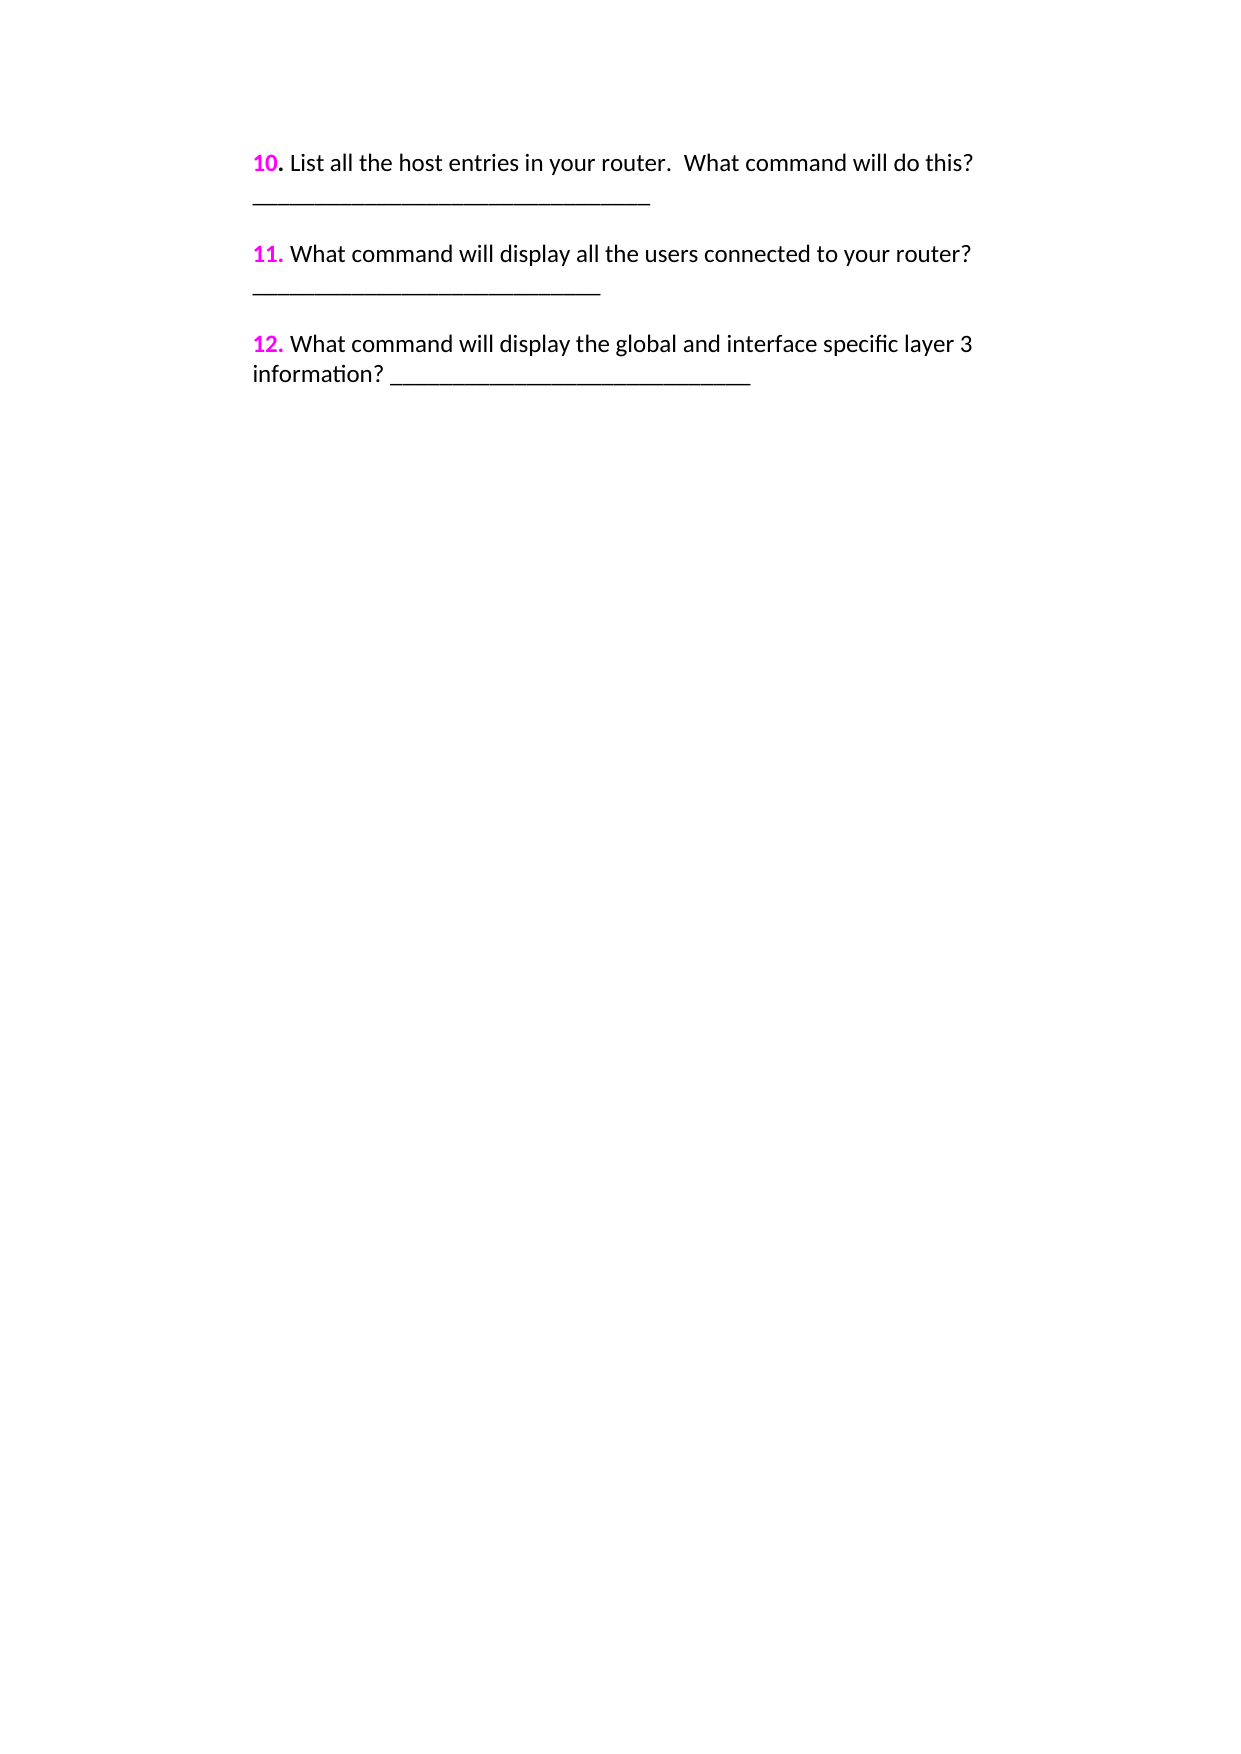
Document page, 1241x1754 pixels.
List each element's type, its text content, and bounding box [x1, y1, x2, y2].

text 12. What command will display the global and interface specific layer 3 information? _____________________________ [252, 328, 1063, 389]
text 11. What command will display all the users connected to your router?____________________________ [252, 238, 1063, 299]
text 10. List all the host entries in your router. What command will do this?________________________________ [252, 148, 1063, 209]
